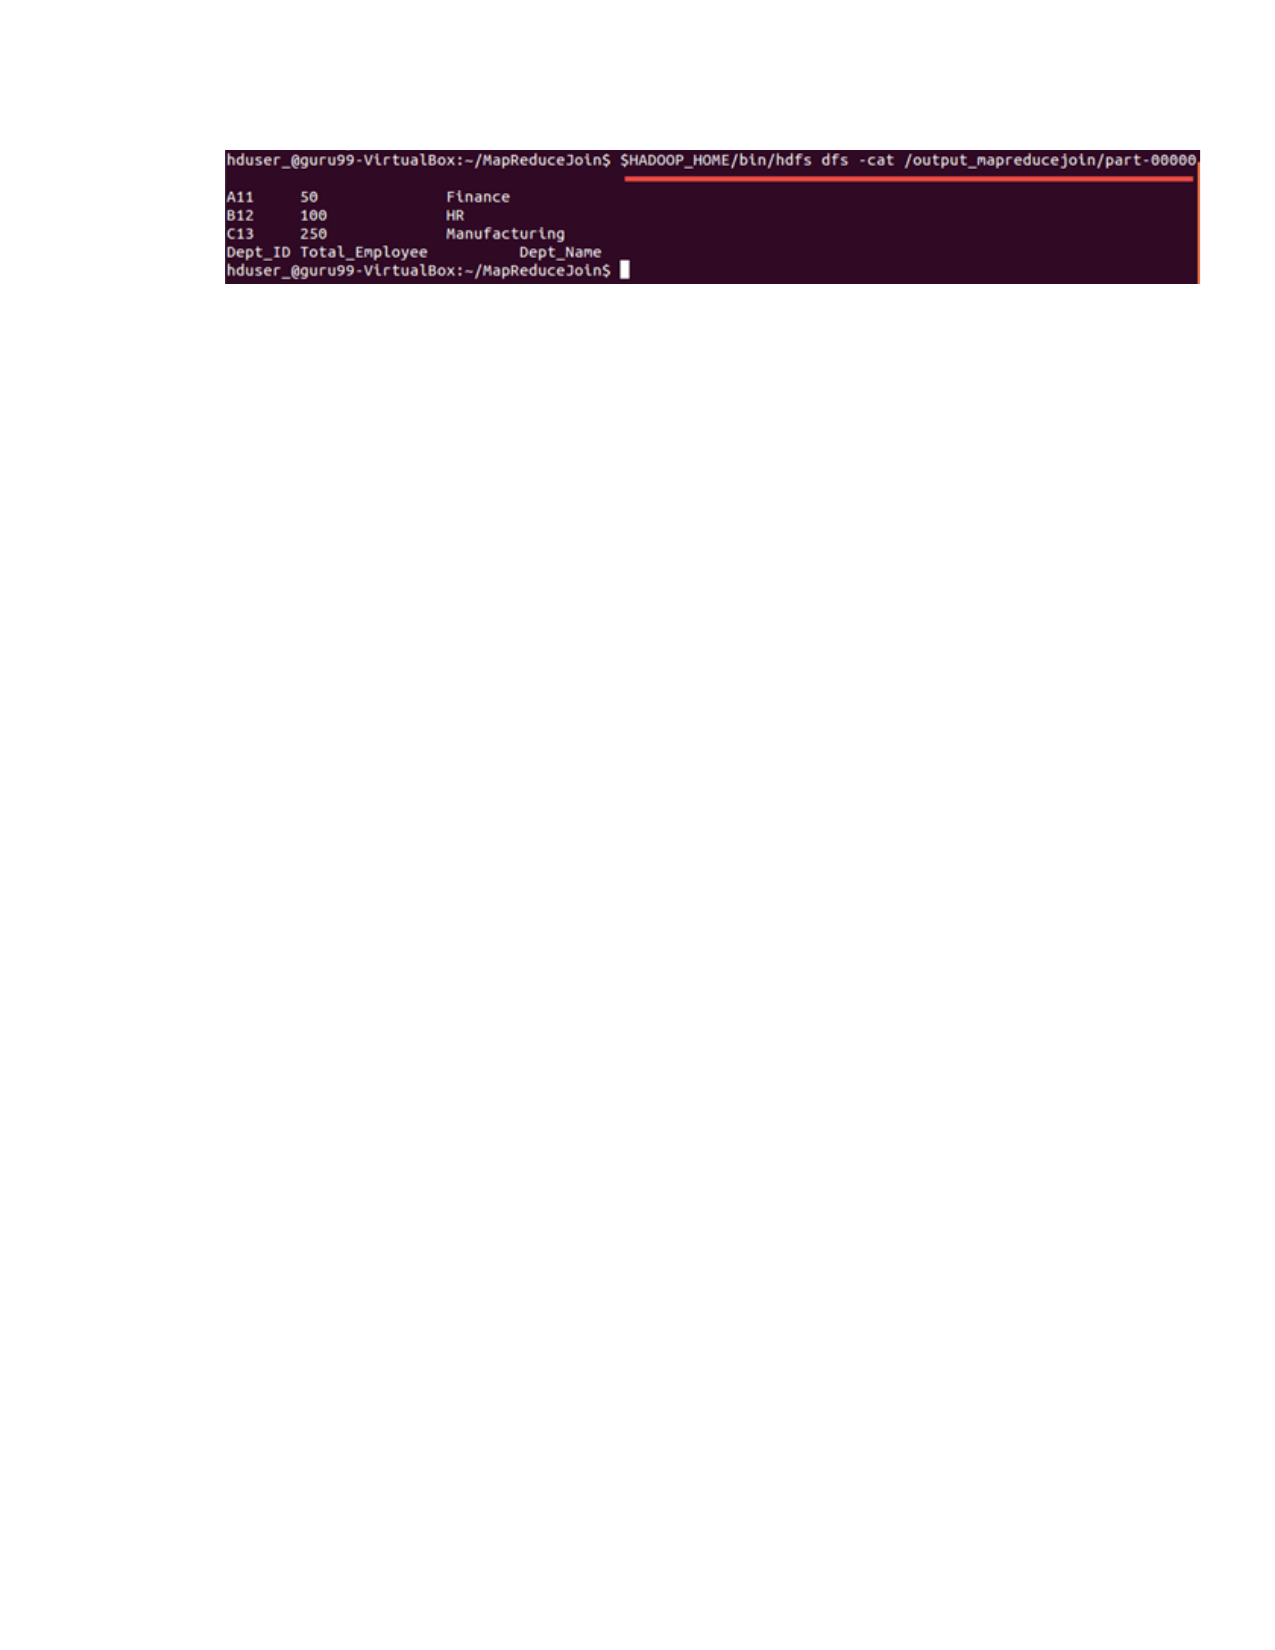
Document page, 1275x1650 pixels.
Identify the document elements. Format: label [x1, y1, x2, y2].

picture [225, 150, 1200, 284]
